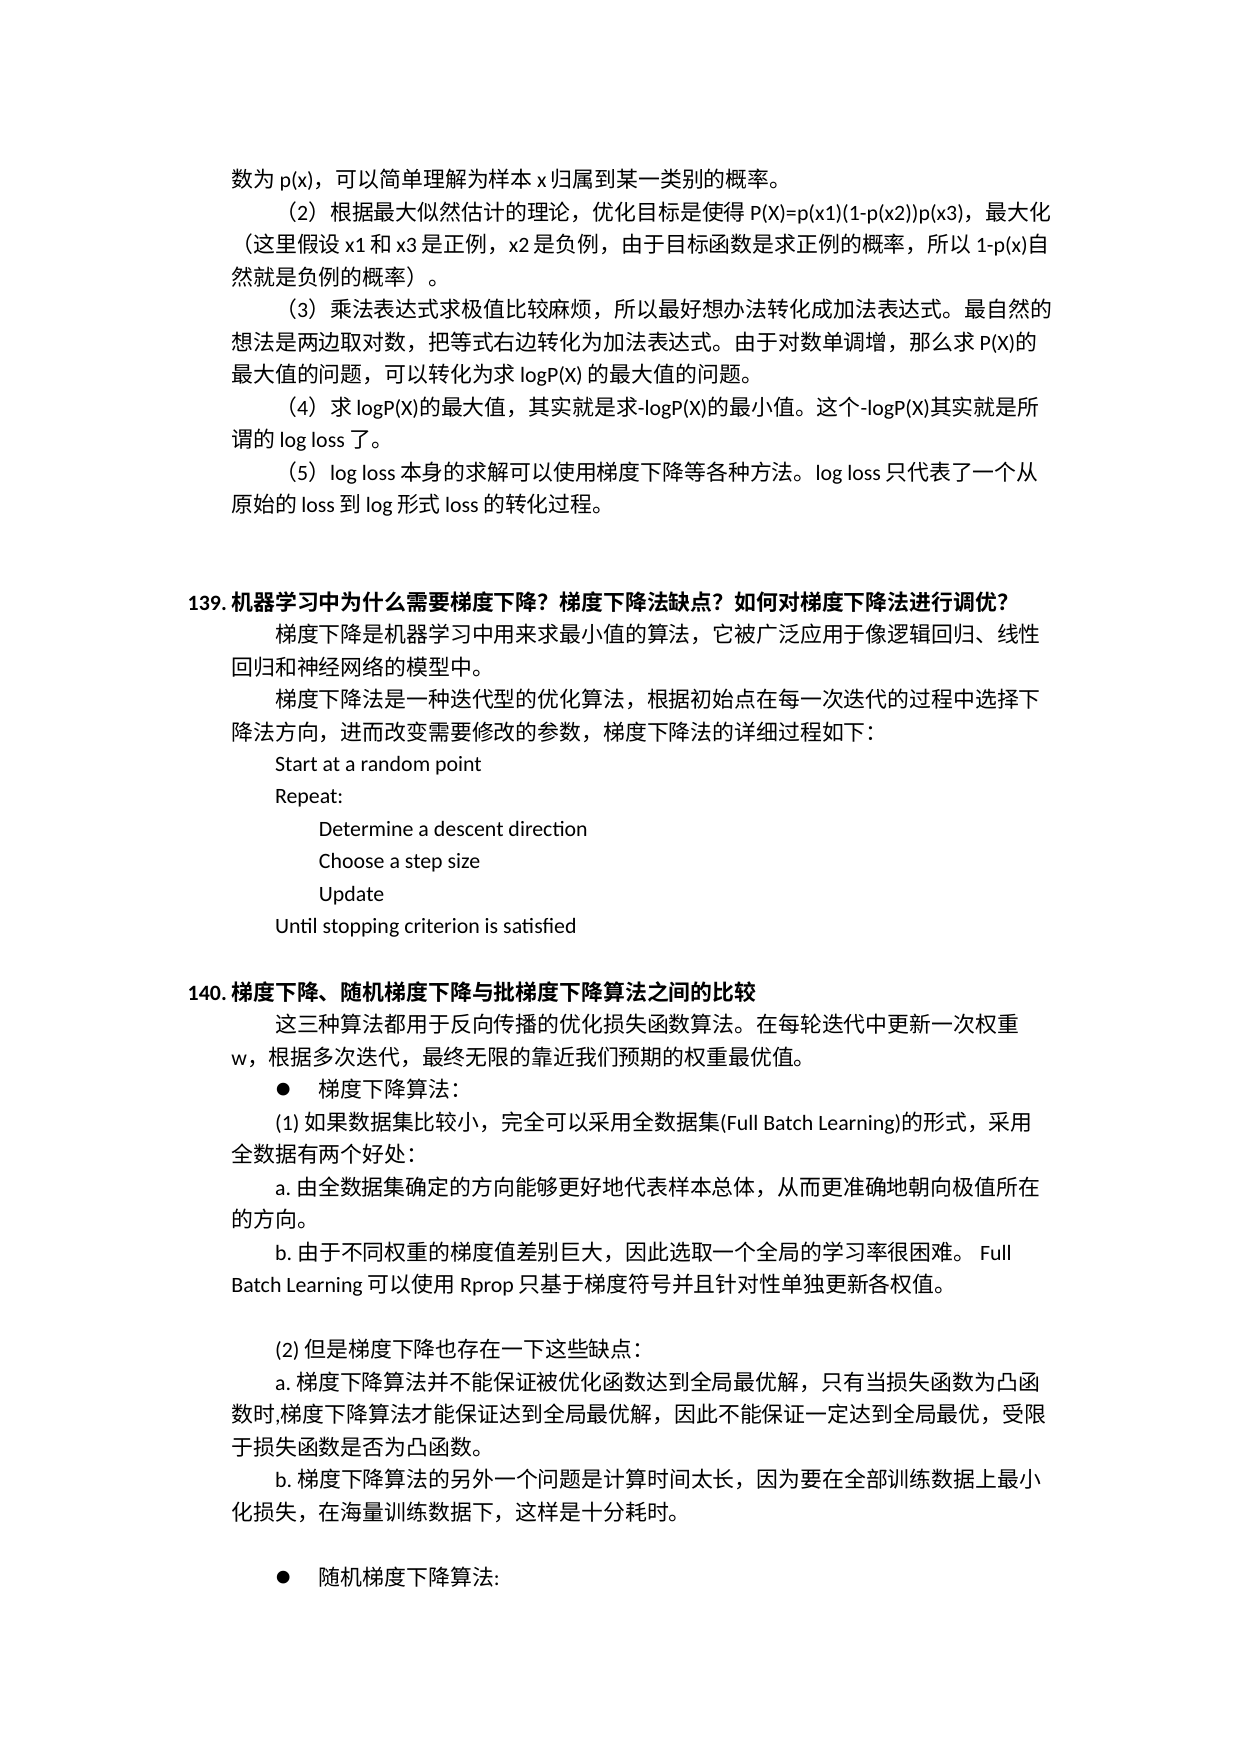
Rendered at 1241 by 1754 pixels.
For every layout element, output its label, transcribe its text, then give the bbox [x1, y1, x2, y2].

list 梯度下降法是一种迭代型的优化算法，根据初始点在每一次迭代的过程中选择下降法方向，进而改变需要修改的参数，梯度下降法的详细过程如下： [231, 682, 1053, 747]
list Choose a step size [275, 844, 1053, 877]
list （4）求logP(X)的最大值，其实就是求-logP(X)的最小值。这个-logP(X)其实就是所谓的log loss了。 [231, 389, 1053, 454]
list 梯度下降是机器学习中用来求最小值的算法，它被广泛应用于像逻辑回归、线性回归和神经网络的模型中。 [231, 617, 1053, 682]
list a. 梯度下降算法并不能保证被优化函数达到全局最优解，只有当损失函数为凸函数时,梯度下降算法才能保证达到全局最优解，因此不能保证一定达到全局最优，受限于损失函数是否为凸函数。 [231, 1364, 1053, 1462]
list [231, 162, 1053, 194]
list 梯度下降算法： [275, 1072, 1053, 1104]
list Update [275, 877, 1053, 909]
list 随机梯度下降算法: [275, 1559, 1053, 1592]
list （5）log loss本身的求解可以使用梯度下降等各种方法。log loss只代表了一个从原始的loss到log形式loss的转化过程。 [231, 454, 1053, 519]
list Start at a random point [231, 747, 1053, 779]
list 梯度下降、随机梯度下降与批梯度下降算法之间的比较 [187, 974, 1053, 1007]
list （3）乘法表达式求极值比较麻烦，所以最好想办法转化成加法表达式。最自然的想法是两边取对数，把等式右边转化为加法表达式。由于对数单调增，那么求P(X)的最大值的问题，可以转化为求logP(X) 的最大值的问题。 [231, 292, 1053, 389]
list b. 由于不同权重的梯度值差别巨大，因此选取一个全局的学习率很困难。 Full Batch Learning 可以使用 Rprop 只基于梯度符号并且针对性单独更新各权值。 [231, 1234, 1053, 1299]
list b. 梯度下降算法的另外一个问题是计算时间太长，因为要在全部训练数据上最小化损失，在海量训练数据下，这样是十分耗时。 [231, 1462, 1053, 1527]
list Repeat: Determine a descent direction [231, 779, 1053, 844]
list （2）根据最大似然估计的理论，优化目标是使得P(X)=p(x1)(1-p(x2))p(x3)，最大化（这里假设x1和x3是正例，x2是负例，由于目标函数是求正例的概率，所以1-p(x)自然就是负例的概率）。 [231, 194, 1053, 292]
list (2) 但是梯度下降也存在一下这些缺点： [231, 1332, 1053, 1364]
list a. 由全数据集确定的方向能够更好地代表样本总体，从而更准确地朝向极值所在的方向。 [231, 1169, 1053, 1234]
list (1) 如果数据集比较小，完全可以采用全数据集(Full Batch Learning)的形式，采用全数据有两个好处： [231, 1104, 1053, 1169]
list 这三种算法都用于反向传播的优化损失函数算法。在每轮迭代中更新一次权重w，根据多次迭代，最终无限的靠近我们预期的权重最优值。 [231, 1007, 1053, 1072]
list Until stopping criterion is satisfied [231, 909, 1053, 942]
list 机器学习中为什么需要梯度下降？梯度下降法缺点？如何对梯度下降法进行调优？ [187, 584, 1053, 617]
